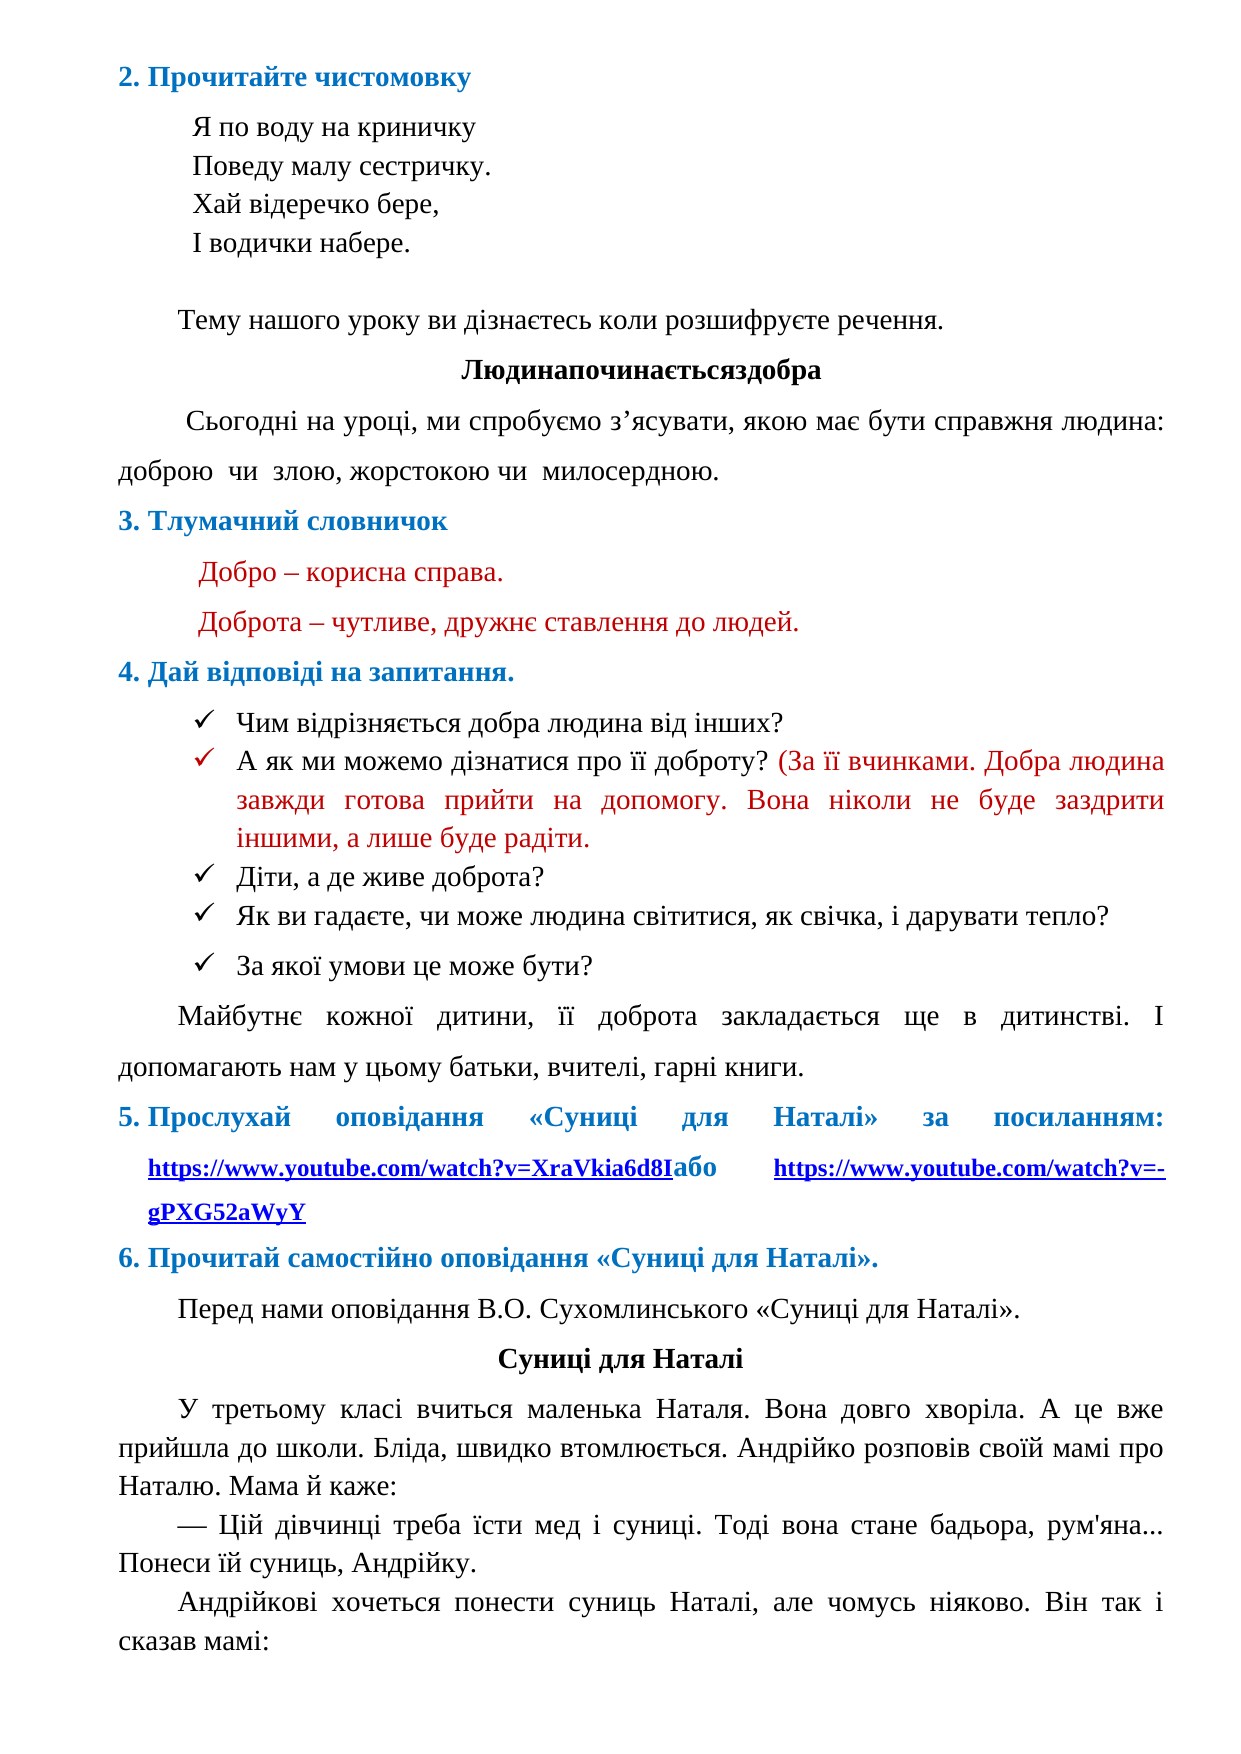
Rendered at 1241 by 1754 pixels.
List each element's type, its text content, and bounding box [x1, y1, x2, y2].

text Добро ‒ корисна справа. [118, 554, 1165, 587]
list Дай відповіді на запитання. [118, 654, 1165, 688]
list Прослухай оповідання «Суниці для Наталі» за посиланням: https://www.youtube.com/watch?v=XraVkia6d8Iабо https://www.youtube.com/watch?v=-gPXG52aWyY [118, 1099, 1165, 1226]
list Чим відрізняється добра людина від інших? [192, 705, 1165, 738]
text Андрійкові хочеться понести суниць Наталі, але чомусь ніяково. Він так і сказав мамі: [118, 1584, 1165, 1656]
list А як ми можемо дізнатися про її доброту? (За її вчинками. Добра людина завжди готова прийти на допомогу. Вона ніколи не буде заздрити іншими, а лише буде радіти. [192, 743, 1165, 854]
text Перед нами оповідання В.О. Сухомлинського «Суниці для Наталі». [118, 1291, 1165, 1324]
text Доброта ‒ чутливе, дружнє ставлення до людей. [88, 604, 1165, 638]
list Прочитай самостійно оповідання «Суниці для Наталі». [118, 1241, 1165, 1274]
list Тлумачний словничок [118, 503, 1165, 537]
list Діти, а де живе доброта? [192, 859, 1165, 893]
text — Цій дівчинці треба їсти мед і суниці. Тоді вона стане бадьора, рум'яна... Понеси їй суниць, Андрійку. [118, 1507, 1165, 1579]
text Тему нашого уроку ви дізнаєтесь коли розшифруєте речення. [118, 302, 1165, 336]
text Майбутнє кожної дитини, її доброта закладається ще в дитинстві. І допомагають нам у цьому батьки, вчителі, гарні книги. [118, 998, 1165, 1082]
list Як ви гадаєте, чи може людина світитися, як свічка, і дарувати тепло? [192, 898, 1165, 931]
text Суниці для Наталі [118, 1341, 1165, 1375]
text Я по воду на криничку Поведу малу сестричку. Хай відеречко бере, І водички набере. [192, 109, 1165, 259]
list Прочитайте чистомовку [118, 59, 1165, 93]
list Людинапочинаєтьсяздобра [118, 352, 1165, 386]
list За якої умови це може бути? [192, 948, 1165, 982]
text У третьому класі вчиться маленька Наталя. Вона довго хворіла. А це вже прийшла до школи. Бліда, швидко втомлюється. Андрійко розповів своїй мамі про Наталю. Мама й каже: [118, 1391, 1165, 1502]
list Сьогодні на уроці, ми спробуємо з’ясувати, якою має бути справжня людина: доброю чи злою, жорстокою чи милосердною. [118, 403, 1165, 487]
